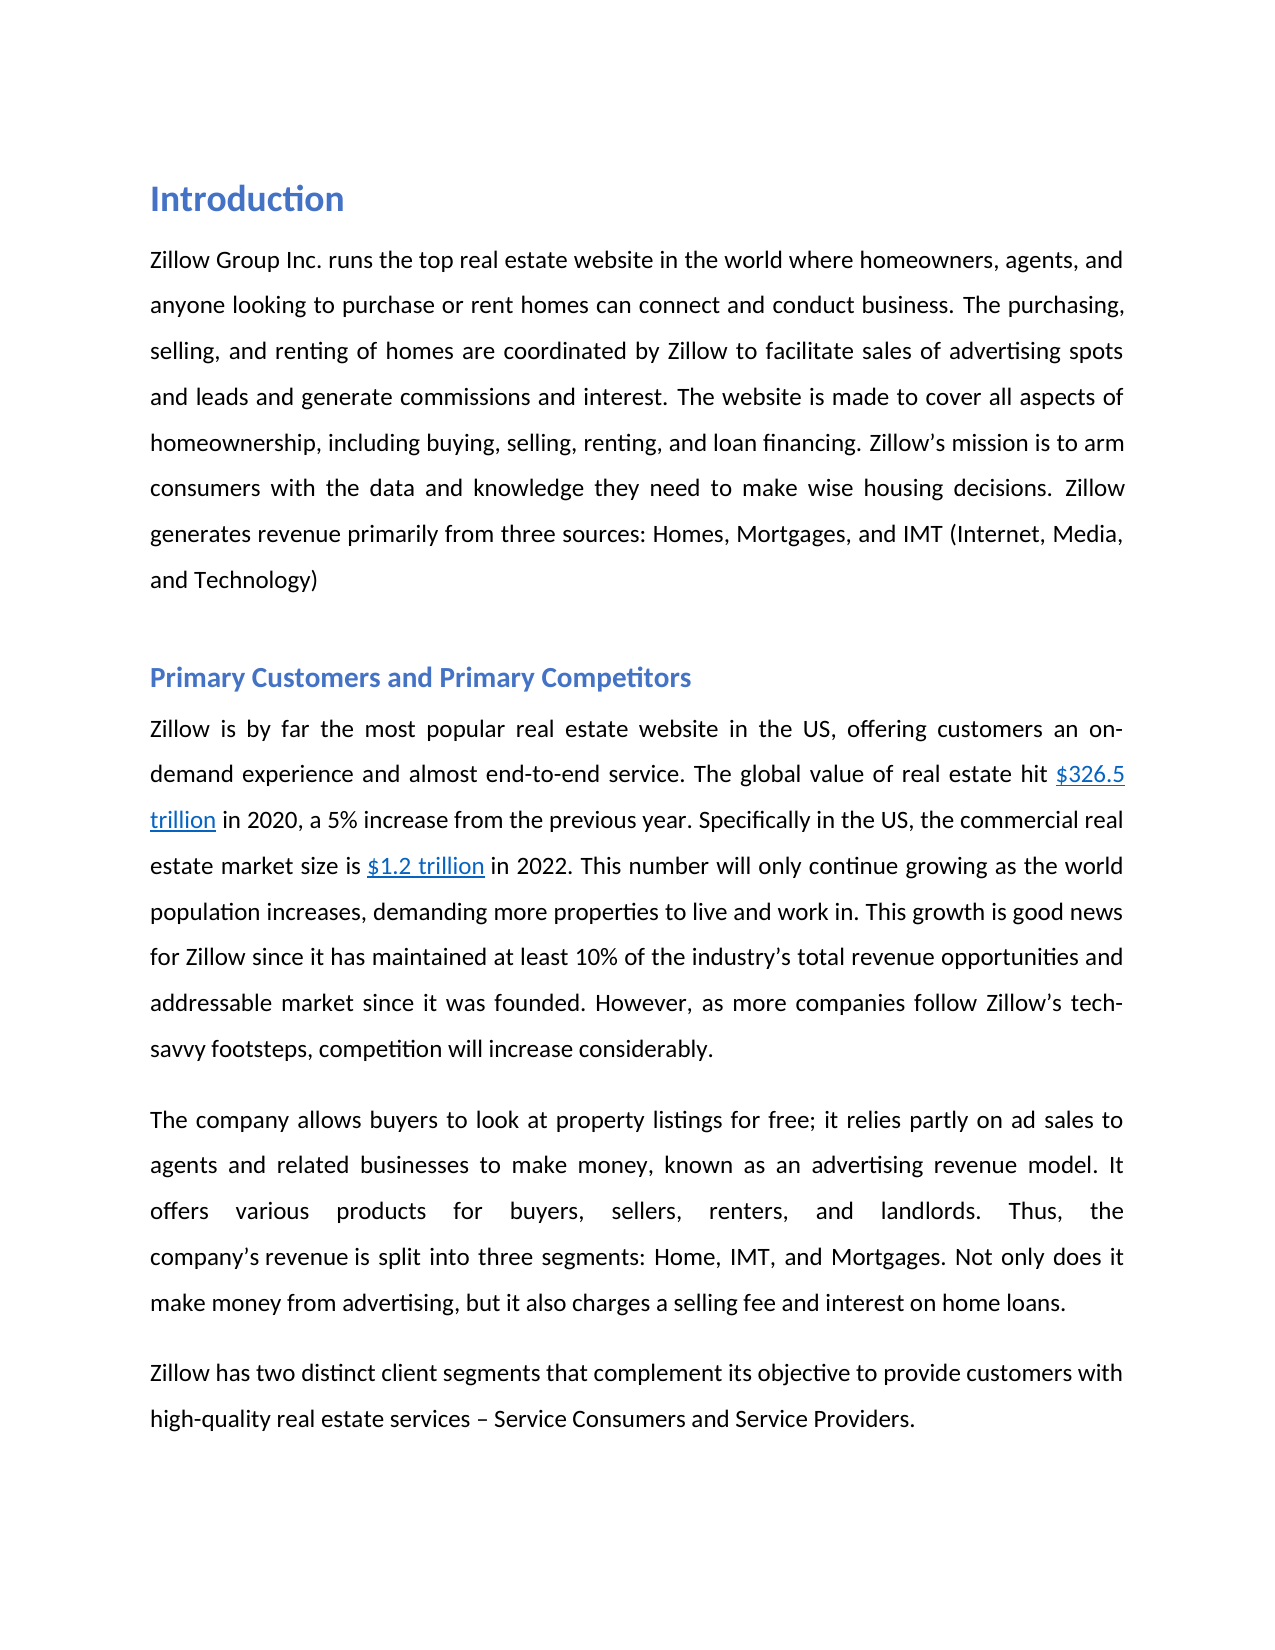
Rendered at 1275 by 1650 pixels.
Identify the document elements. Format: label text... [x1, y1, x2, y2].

subtitle Introduction [150, 175, 1125, 221]
text Zillow Group Inc. runs the top real estate website in the world where homeowners, agents, and anyone looking to purchase or rent homes can connect and conduct business. The purchasing, selling, and renting of homes are coordinated by Zillow to facilitate sales of advertising spots and leads and generate commissions and interest. The website is made to cover all aspects of homeownership, including buying, selling, renting, and loan financing. Zillow’s mission is to arm consumers with the data and knowledge they need to make wise housing decisions. Zillow generates revenue primarily from three sources: Homes, Mortgages, and IMT (Internet, Media, and Technology) [150, 366, 1125, 518]
text Zillow Group Inc. runs the top real estate website in the world where homeowners, agents, and anyone looking to purchase or rent homes can connect and conduct business. The purchasing, selling, and renting of homes are coordinated by Zillow to facilitate sales of advertising spots and leads and generate commissions and interest. The website is made to cover all aspects of homeownership, including buying, selling, renting, and loan financing. Zillow’s mission is to arm consumers with the data and knowledge they need to make wise housing decisions. Zillow generates revenue primarily from three sources: Homes, Mortgages, and IMT (Internet, Media, and Technology) [150, 274, 1125, 335]
text The company allows buyers to look at property listings for free; it relies partly on ad sales to agents and related businesses to make money, known as an advertising revenue model. It offers various products for buyers, sellers, renters, and landlords. Thus, the company’s revenue is split into three segments: Home, IMT, and Mortgages. Not only does it make money from advertising, but it also charges a selling fee and interest on home loans. [150, 1104, 1125, 1317]
text Zillow Group Inc. runs the top real estate website in the world where homeowners, agents, and anyone looking to purchase or rent homes can connect and conduct business. The purchasing, selling, and renting of homes are coordinated by Zillow to facilitate sales of advertising spots and leads and generate commissions and interest. The website is made to cover all aspects of homeownership, including buying, selling, renting, and loan financing. Zillow’s mission is to arm consumers with the data and knowledge they need to make wise housing decisions. Zillow generates revenue primarily from three sources: Homes, Mortgages, and IMT (Internet, Media, and Technology) [150, 549, 1125, 594]
subtitle Primary Customers and Primary Competitors [150, 659, 1125, 695]
text Zillow has two distinct client segments that complement its objective to provide customers with high-quality real estate services – Service Consumers and Service Providers. [150, 1357, 1125, 1434]
text Zillow is by far the most popular real estate website in the US, offering customers an on-demand experience and almost end-to-end service. The global value of real estate hit $326.5 trillion in 2020, a 5% increase from the previous year. Specifically in the US, the commercial real estate market size is $1.2 trillion in 2022. This number will only continue growing as the world population increases, demanding more properties to live and work in. This growth is good news for Zillow since it has maintained at least 10% of the industry’s total revenue opportunities and addressable market since it was founded. However, as more companies follow Zillow’s tech-savvy footsteps, competition will increase considerably. [150, 713, 1125, 1063]
